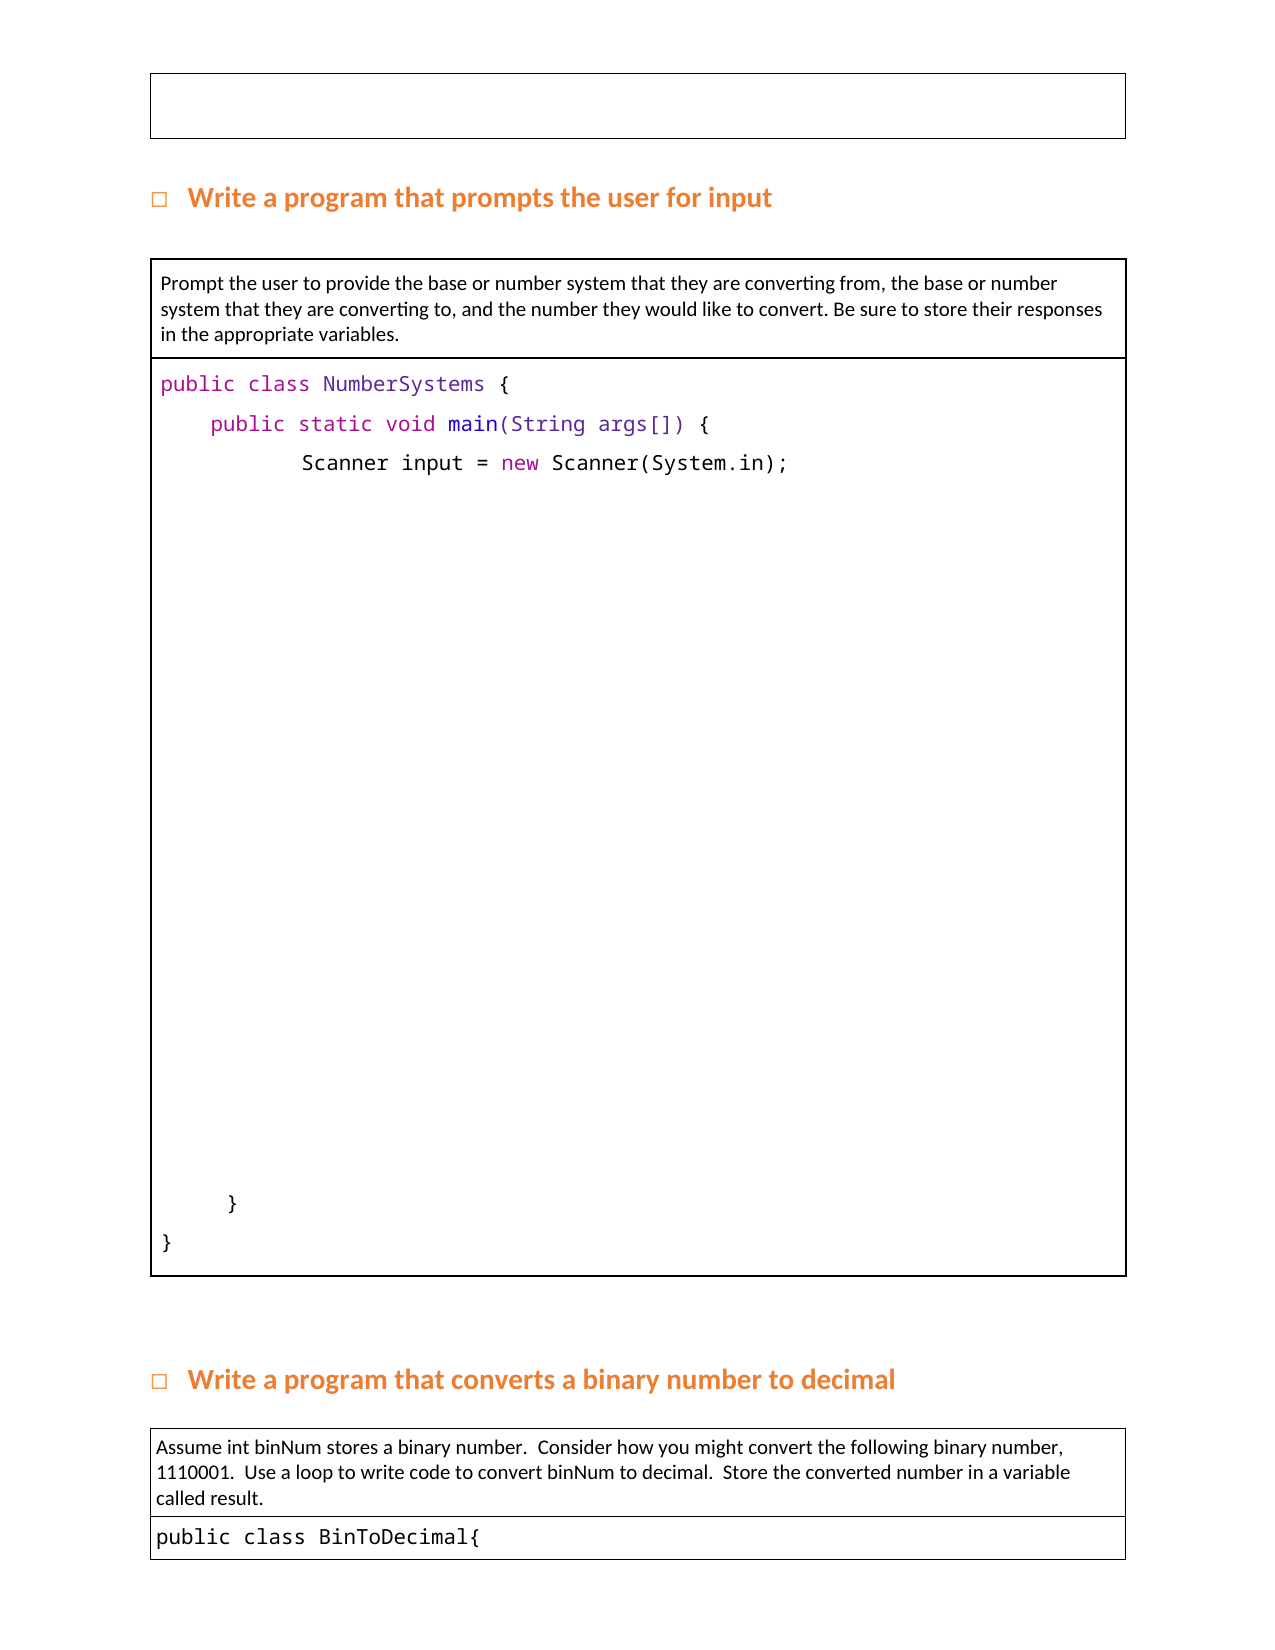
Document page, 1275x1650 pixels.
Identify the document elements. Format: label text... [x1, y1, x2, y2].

table_header Prompt the user to provide the base or number system that they are converting from, the base or number system that they are converting to, and the number they would like to convert. Be sure to store their responses in the appropriate variables. [152, 260, 1125, 357]
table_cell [151, 1517, 1125, 1559]
list Write a program that prompts the user for input [150, 179, 1125, 215]
table_header Assume int binNum stores a binary number. Consider how you might convert the following binary number, 1110001. Use a loop to write code to convert binNum to decimal. Store the converted number in a variable called result. [151, 1429, 1125, 1516]
list Write a program that converts a binary number to decimal [150, 1361, 1125, 1396]
table_cell public class NumberSystems { public static void main(String args[]) { Scanner input = new Scanner(System.in); } } [152, 359, 1125, 1275]
table_cell [151, 74, 1125, 138]
